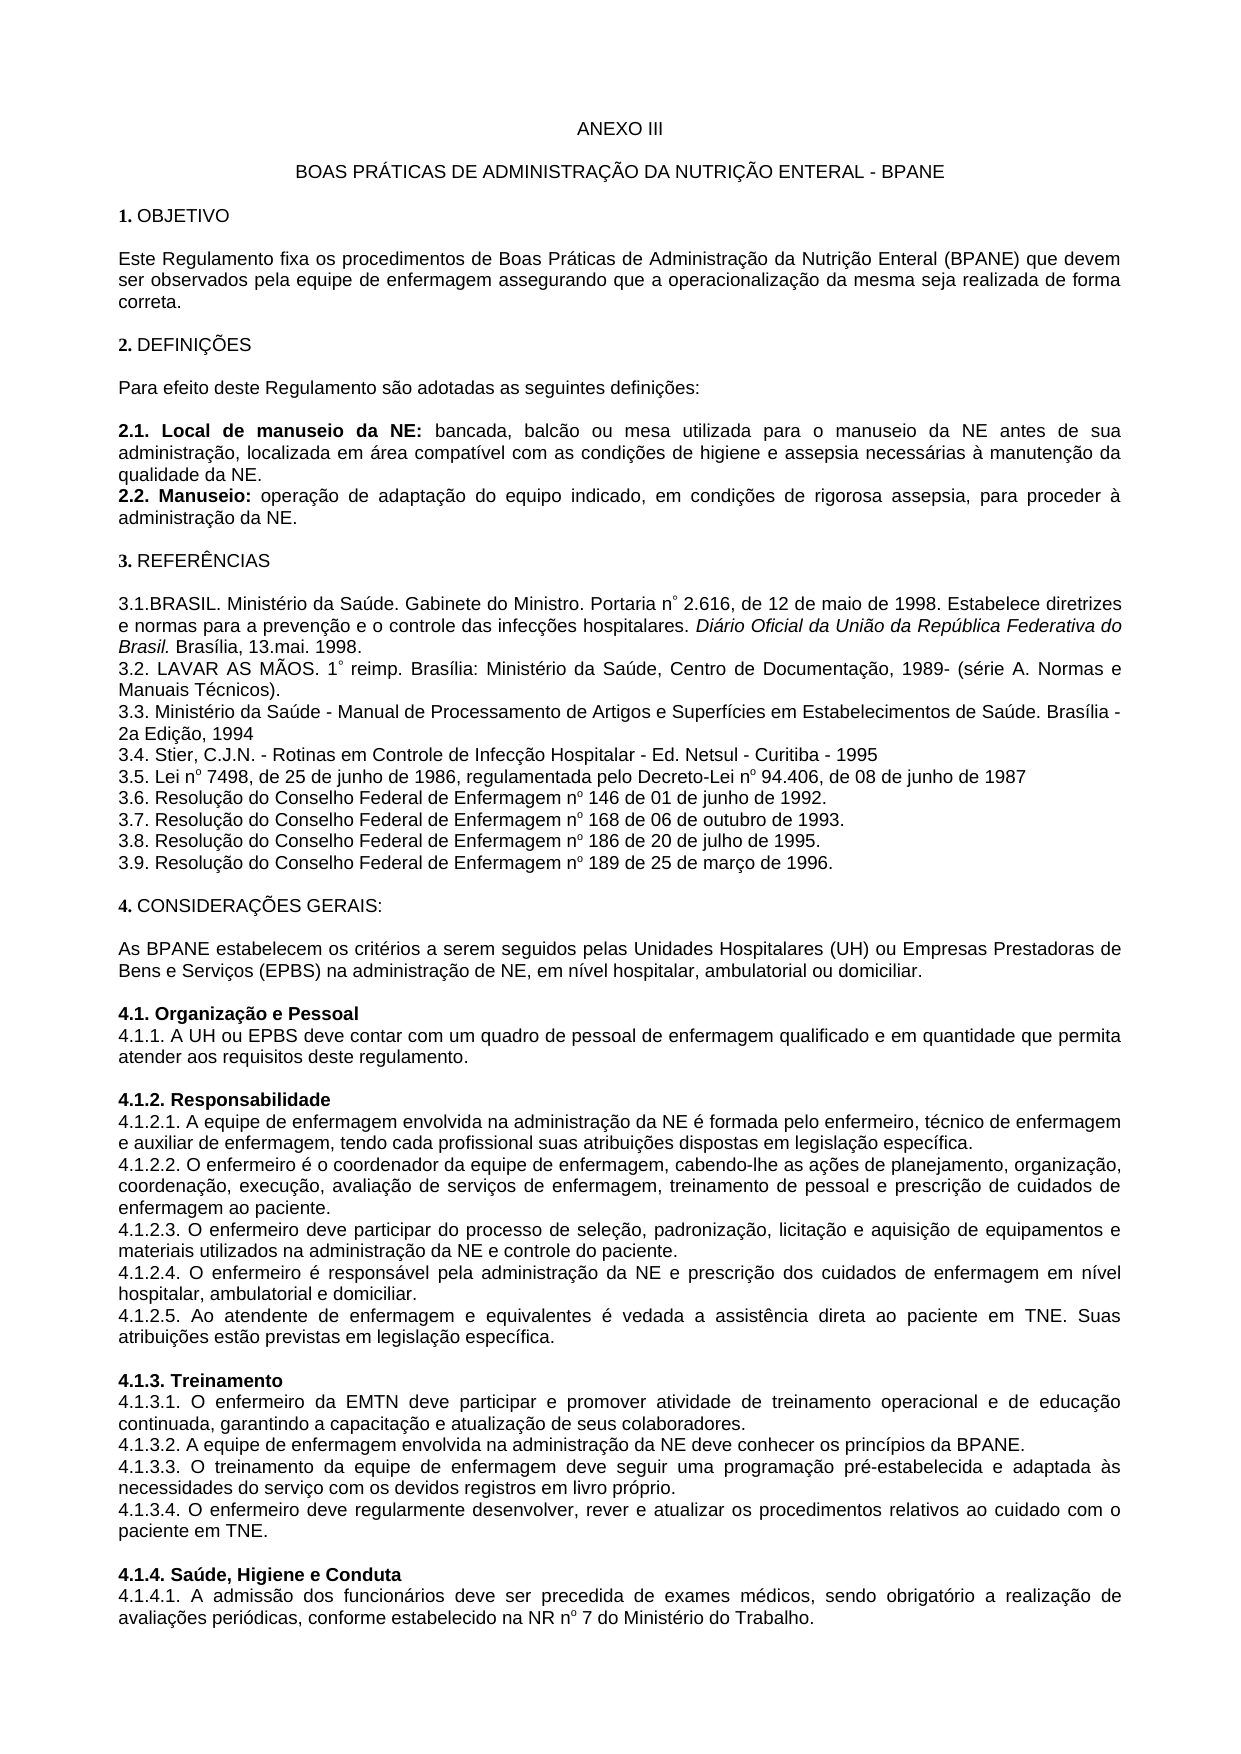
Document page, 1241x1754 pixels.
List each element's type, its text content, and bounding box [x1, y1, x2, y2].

list Treinamento [118, 1369, 1122, 1391]
text 2.1. Local de manuseio da NE: bancada, balcão ou mesa utilizada para o manuseio da NE antes de sua administração, localizada em área compatível com as condições de higiene e assepsia necessárias à manutenção da qualidade da NE. [118, 420, 1122, 485]
text 4.1.2.1. A equipe de enfermagem envolvida na administração da NE é formada pelo enfermeiro, técnico de enfermagem e auxiliar de enfermagem, tendo cada profissional suas atribuições dispostas em legislação específica. [118, 1111, 1122, 1154]
text 3.4. Stier, C.J.N. - Rotinas em Controle de Infecção Hospitalar - Ed. Netsul - Curitiba - 1995 [118, 744, 1122, 766]
text 4.1.3.1. O enfermeiro da EMTN deve participar e promover atividade de treinamento operacional e de educação continuada, garantindo a capacitação e atualização de seus colaboradores. [118, 1391, 1122, 1434]
text As BPANE estabelecem os critérios a serem seguidos pelas Unidades Hospitalares (UH) ou Empresas Prestadoras de Bens e Serviços (EPBS) na administração de NE, em nível hospitalar, ambulatorial ou domiciliar. [118, 938, 1122, 981]
text 4.1.2.5. Ao atendente de enfermagem e equivalentes é vedada a assistência direta ao paciente em TNE. Suas atribuições estão previstas em legislação específica. [118, 1305, 1122, 1348]
list Responsabilidade [118, 1089, 1122, 1111]
text Para efeito deste Regulamento são adotadas as seguintes definições: [118, 377, 1122, 399]
text 4.1.3.2. A equipe de enfermagem envolvida na administração da NE deve conhecer os princípios da BPANE. [118, 1434, 1122, 1456]
text 4.1.2.2. O enfermeiro é o coordenador da equipe de enfermagem, cabendo-lhe as ações de planejamento, organização, coordenação, execução, avaliação de serviços de enfermagem, treinamento de pessoal e prescrição de cuidados de enfermagem ao paciente. [118, 1154, 1122, 1218]
list CONSIDERAÇÕES GERAIS: [118, 895, 1122, 917]
text 4.1.2.3. O enfermeiro deve participar do processo de seleção, padronização, licitação e aquisição de equipamentos e materiais utilizados na administração da NE e controle do paciente. [118, 1218, 1122, 1262]
list Organização e Pessoal [118, 1003, 1122, 1024]
text 4.1.3.4. O enfermeiro deve regularmente desenvolver, rever e atualizar os procedimentos relativos ao cuidado com o paciente em TNE. [118, 1499, 1122, 1542]
text Este Regulamento fixa os procedimentos de Boas Práticas de Administração da Nutrição Enteral (BPANE) que devem ser observados pela equipe de enfermagem assegurando que a operacionalização da mesma seja realizada de forma correta. [118, 248, 1122, 312]
list Saúde, Higiene e Conduta [118, 1563, 1122, 1585]
text 4.1.2.4. O enfermeiro é responsável pela administração da NE e prescrição dos cuidados de enfermagem em nível hospitalar, ambulatorial e domiciliar. [118, 1262, 1122, 1305]
text 3.9. Resolução do Conselho Federal de Enfermagem no 189 de 25 de março de 1996. [118, 852, 1122, 873]
text 3.3. Ministério da Saúde - Manual de Processamento de Artigos e Superfícies em Estabelecimentos de Saúde. Brasília - 2a Edição, 1994 [118, 701, 1122, 744]
subtitle BOAS PRÁTICAS DE ADMINISTRAÇÃO DA NUTRIÇÃO ENTERAL - BPANE [118, 161, 1122, 183]
text ANEXO III [118, 118, 1122, 140]
text 3.5. Lei no 7498, de 25 de junho de 1986, regulamentada pelo Decreto-Lei no 94.406, de 08 de junho de 1987 [118, 766, 1122, 787]
text 3.8. Resolução do Conselho Federal de Enfermagem no 186 de 20 de julho de 1995. [118, 830, 1122, 852]
text 3.1.BRASIL. Ministério da Saúde. Gabinete do Ministro. Portaria n 2.616, de 12 de maio de 1998. Estabelece diretrizes e normas para a prevenção e o controle das infecções hospitalares. Diário Oficial da União da República Federativa do Brasil. Brasília, 13.mai. 1998. [118, 593, 1122, 658]
text 3.7. Resolução do Conselho Federal de Enfermagem no 168 de 06 de outubro de 1993. [118, 809, 1122, 830]
list OBJETIVO [118, 204, 1122, 226]
text 3.2. LAVAR AS MÃOS. 1 reimp. Brasília: Ministério da Saúde, Centro de Documentação, 1989- (série A. Normas e Manuais Técnicos). [118, 658, 1122, 701]
text 2.2. Manuseio: operação de adaptação do equipo indicado, em condições de rigorosa assepsia, para proceder à administração da NE. [118, 485, 1122, 528]
text 4.1.4.1. A admissão dos funcionários deve ser precedida de exames médicos, sendo obrigatório a realização de avaliações periódicas, conforme estabelecido na NR no 7 do Ministério do Trabalho. [118, 1585, 1122, 1628]
text 4.1.3.3. O treinamento da equipe de enfermagem deve seguir uma programação pré-estabelecida e adaptada às necessidades do serviço com os devidos registros em livro próprio. [118, 1456, 1122, 1499]
text 3.6. Resolução do Conselho Federal de Enfermagem no 146 de 01 de junho de 1992. [118, 787, 1122, 809]
list DEFINIÇÕES [118, 334, 1122, 356]
list REFERÊNCIAS [118, 549, 1122, 571]
list A UH ou EPBS deve contar com um quadro de pessoal de enfermagem qualificado e em quantidade que permita atender aos requisitos deste regulamento. [118, 1024, 1122, 1067]
